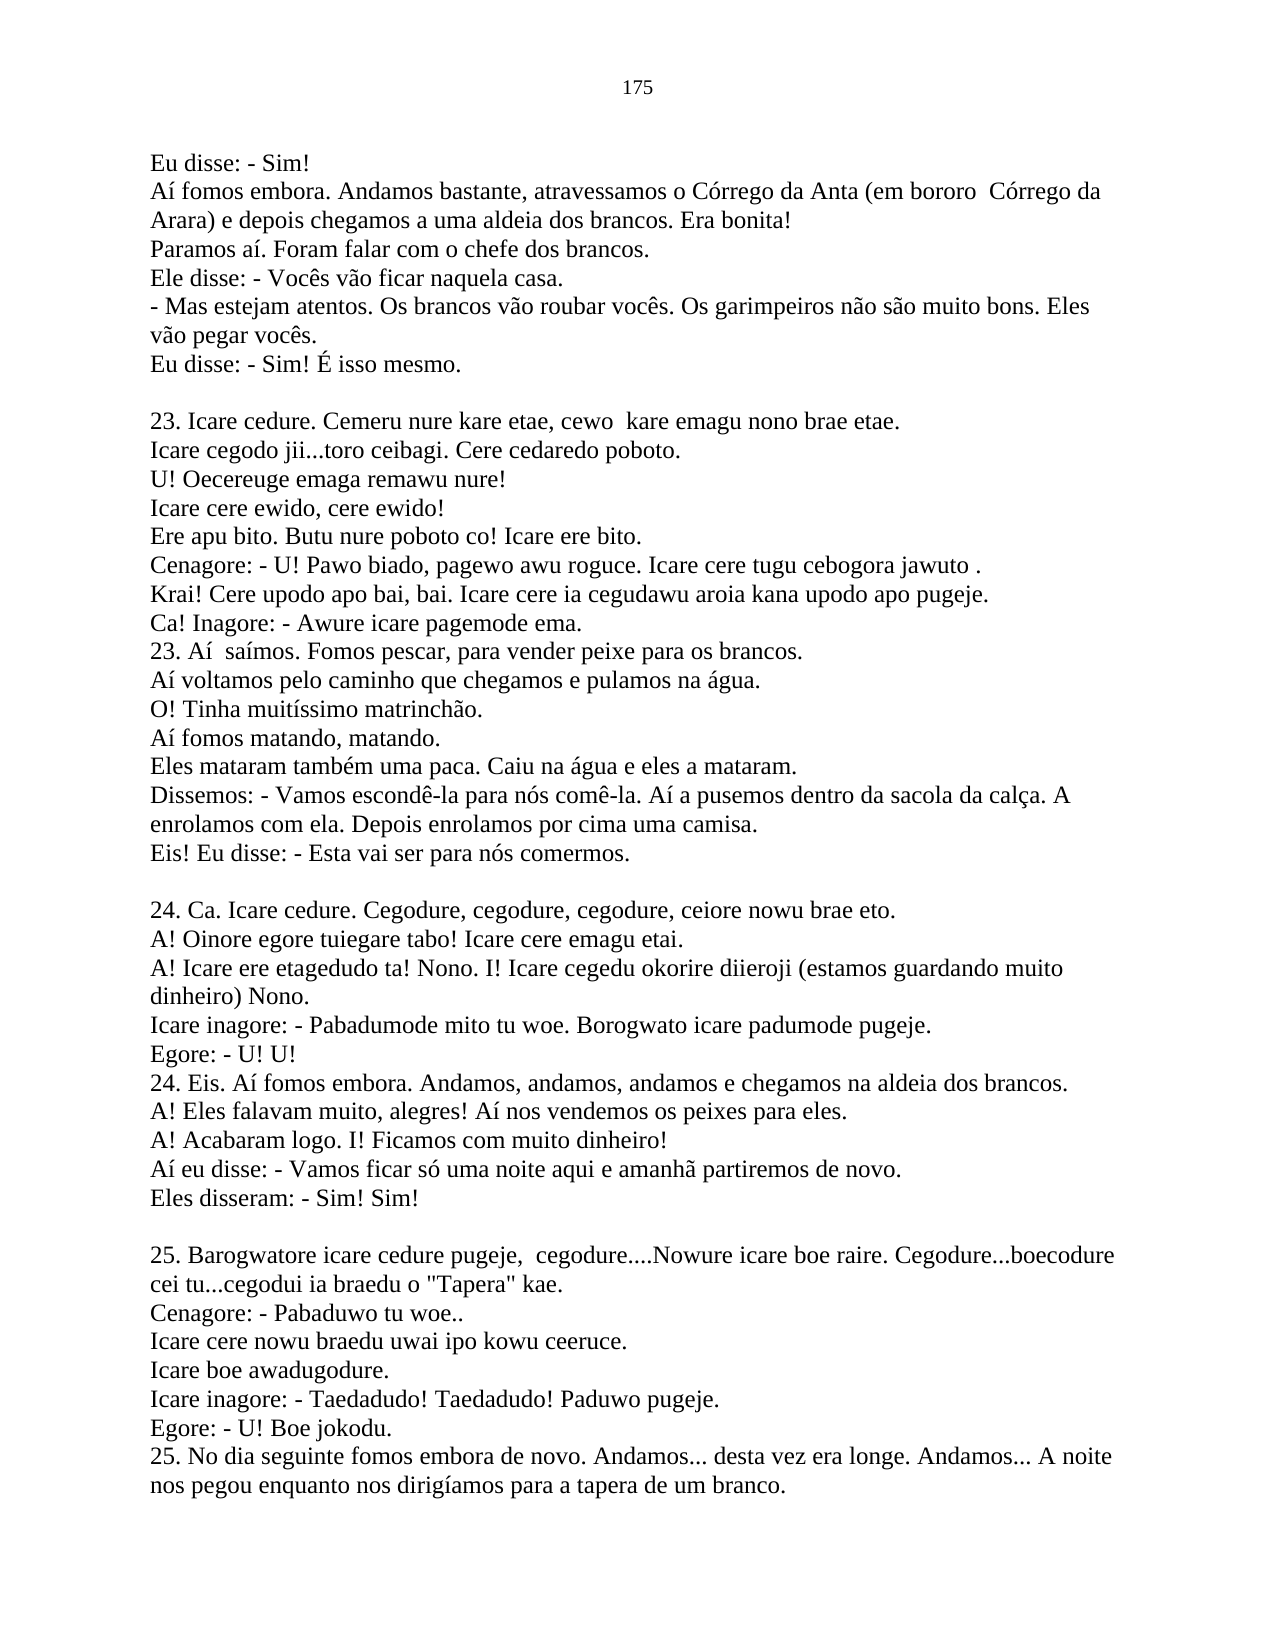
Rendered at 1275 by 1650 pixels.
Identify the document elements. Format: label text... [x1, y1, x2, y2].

text Cenagore: - Pabaduwo tu woe.. [150, 1298, 1125, 1326]
text Ele disse: - Vocês vão ficar naquela casa. [150, 263, 1125, 291]
text Eu disse: - Sim! [150, 148, 1125, 176]
text Aí eu disse: - Vamos ficar só uma noite aqui e amanhã partiremos de novo. [150, 1154, 1125, 1183]
text Eis! Eu disse: - Esta vai ser para nós comermos. [150, 838, 1125, 866]
text Eles disseram: - Sim! Sim! [150, 1183, 1125, 1211]
text Icare cere ewido, cere ewido! [150, 493, 1125, 521]
text Aí fomos embora. Andamos bastante, atravessamos o Córrego da Anta (em bororo Córrego da Arara) e depois chegamos a uma aldeia dos brancos. Era bonita! [150, 176, 1125, 234]
text Eles mataram também uma paca. Caiu na água e eles a mataram. [150, 751, 1125, 780]
text Icare cegodo jii...toro ceibagi. Cere cedaredo poboto. [150, 435, 1125, 464]
text Ca! Inagore: - Awure icare pagemode ema. [150, 608, 1125, 636]
text 24. Ca. Icare cedure. Cegodure, cegodure, cegodure, ceiore nowu brae eto. [150, 895, 1125, 924]
text U! Oecereuge emaga remawu nure! [150, 464, 1125, 493]
text Aí voltamos pelo caminho que chegamos e pulamos na água. [150, 665, 1125, 694]
text Aí fomos matando, matando. [150, 723, 1125, 751]
text Icare inagore: - Pabadumode mito tu woe. Borogwato icare padumode pugeje. [150, 1010, 1125, 1039]
text Icare cere nowu braedu uwai ipo kowu ceeruce. [150, 1326, 1125, 1355]
text 25. Barogwatore icare cedure pugeje, cegodure....Nowure icare boe raire. Cegodure...boecodure cei tu...cegodui ia braedu o "Tapera" kae. [150, 1240, 1125, 1298]
text 24. Eis. Aí fomos embora. Andamos, andamos, andamos e chegamos na aldeia dos brancos. [150, 1068, 1125, 1096]
text Eu disse: - Sim! É isso mesmo. [150, 349, 1125, 378]
text Ere apu bito. Butu nure poboto co! Icare ere bito. [150, 521, 1125, 550]
text Dissemos: - Vamos escondê-la para nós comê-la. Aí a pusemos dentro da sacola da calça. A enrolamos com ela. Depois enrolamos por cima uma camisa. [150, 780, 1125, 838]
text A! Icare ere etagedudo ta! Nono. I! Icare cegedu okorire diieroji (estamos guardando muito dinheiro) Nono. [150, 953, 1125, 1010]
text - Mas estejam atentos. Os brancos vão roubar vocês. Os garimpeiros não são muito bons. Eles vão pegar vocês. [150, 291, 1125, 349]
text Icare inagore: - Taedadudo! Taedadudo! Paduwo pugeje. [150, 1384, 1125, 1413]
text Egore: - U! U! [150, 1039, 1125, 1068]
text Icare boe awadugodure. [150, 1355, 1125, 1384]
text Cenagore: - U! Pawo biado, pagewo awu roguce. Icare cere tugu cebogora jawuto . [150, 550, 1125, 579]
text Egore: - U! Boe jokodu. [150, 1413, 1125, 1441]
text Paramos aí. Foram falar com o chefe dos brancos. [150, 234, 1125, 263]
text 23. Icare cedure. Cemeru nure kare etae, cewo kare emagu nono brae etae. [150, 406, 1125, 435]
text A! Acabaram logo. I! Ficamos com muito dinheiro! [150, 1125, 1125, 1154]
text 25. No dia seguinte fomos embora de novo. Andamos... desta vez era longe. Andamos... A noite nos pegou enquanto nos dirigíamos para a tapera de um branco. [150, 1441, 1125, 1499]
text A! Oinore egore tuiegare tabo! Icare cere emagu etai. [150, 924, 1125, 953]
text O! Tinha muitíssimo matrinchão. [150, 694, 1125, 723]
text 23. Aí saímos. Fomos pescar, para vender peixe para os brancos. [150, 636, 1125, 665]
text Krai! Cere upodo apo bai, bai. Icare cere ia cegudawu aroia kana upodo apo pugeje. [150, 579, 1125, 608]
text A! Eles falavam muito, alegres! Aí nos vendemos os peixes para eles. [150, 1096, 1125, 1125]
